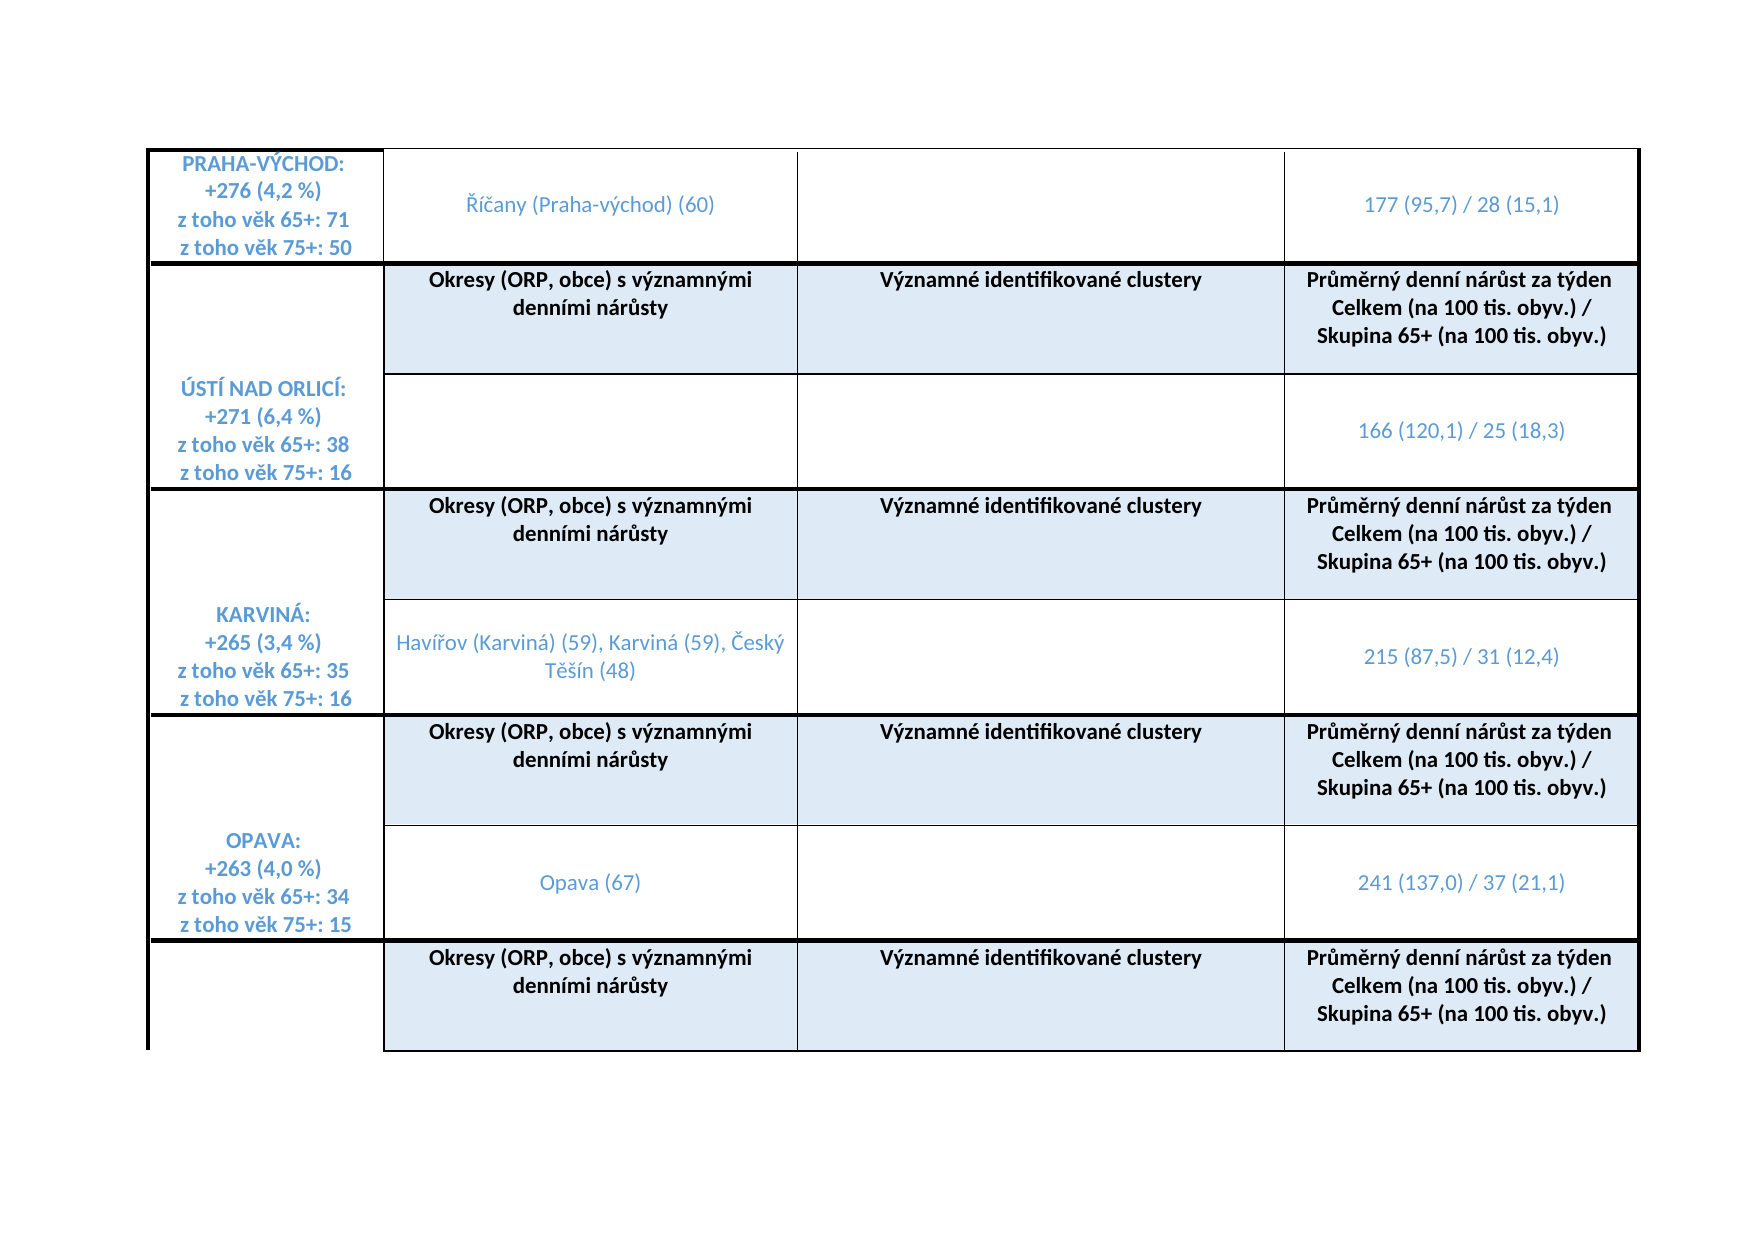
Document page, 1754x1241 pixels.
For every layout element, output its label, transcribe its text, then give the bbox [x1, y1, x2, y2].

table_cell [150, 714, 383, 824]
table_cell [150, 939, 383, 1050]
table_cell ÚSTÍ NAD ORLICÍ: +271 (6,4 %) z toho věk 65+: 38 z toho věk 75+: 16 [150, 373, 383, 487]
table_cell Průměrný denní nárůst za týden Celkem (na 100 tis. obyv.) / Skupina 65+ (na 100 tis. obyv.) [1285, 943, 1637, 1050]
table_cell Říčany (Praha-východ) (60) [384, 149, 797, 261]
table_cell [150, 488, 383, 599]
table_cell [797, 149, 1284, 261]
table_cell Významné identifikované clustery [798, 266, 1284, 373]
table_cell Významné identifikované clustery [798, 491, 1284, 599]
table_cell Okresy (ORP, obce) s významnými denními nárůsty [385, 491, 797, 599]
table_cell [798, 826, 1284, 938]
table_cell Průměrný denní nárůst za týden Celkem (na 100 tis. obyv.) / Skupina 65+ (na 100 tis. obyv.) [1285, 717, 1637, 824]
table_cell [385, 266, 797, 373]
table_cell Významné identifikované clustery [798, 943, 1284, 1050]
table_cell [385, 375, 797, 487]
table_cell OPAVA: +263 (4,0 %) z toho věk 65+: 34 z toho věk 75+: 15 [150, 825, 383, 938]
table_cell [798, 600, 1284, 712]
table_cell 166 (120,1) / 25 (18,3) [1285, 375, 1637, 487]
table_cell Okresy (ORP, obce) s významnými denními nárůsty [385, 943, 797, 1050]
table_cell Průměrný denní nárůst za týden Celkem (na 100 tis. obyv.) / Skupina 65+ (na 100 tis. obyv.) [1285, 491, 1637, 599]
table_cell 215 (87,5) / 31 (12,4) [1285, 600, 1637, 712]
table_cell 241 (137,0) / 37 (21,1) [1285, 826, 1637, 938]
table_cell Opava (67) [385, 826, 797, 938]
table_cell [150, 262, 383, 373]
table_cell Okresy (ORP, obce) s významnými denními nárůsty [385, 717, 797, 824]
table_cell KARVINÁ: +265 (3,4 %) z toho věk 65+: 35 z toho věk 75+: 16 [150, 599, 383, 712]
table_cell PRAHA-VÝCHOD: +276 (4,2 %) z toho věk 65+: 71 z toho věk 75+: 50 [150, 152, 383, 261]
table_cell [798, 375, 1284, 487]
table_cell 177 (95,7) / 28 (15,1) [1285, 149, 1637, 261]
table_cell Havířov (Karviná) (59), Karviná (59), Český Těšín (48) [385, 600, 797, 712]
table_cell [1285, 266, 1637, 373]
table_cell Významné identifikované clustery [798, 717, 1284, 824]
